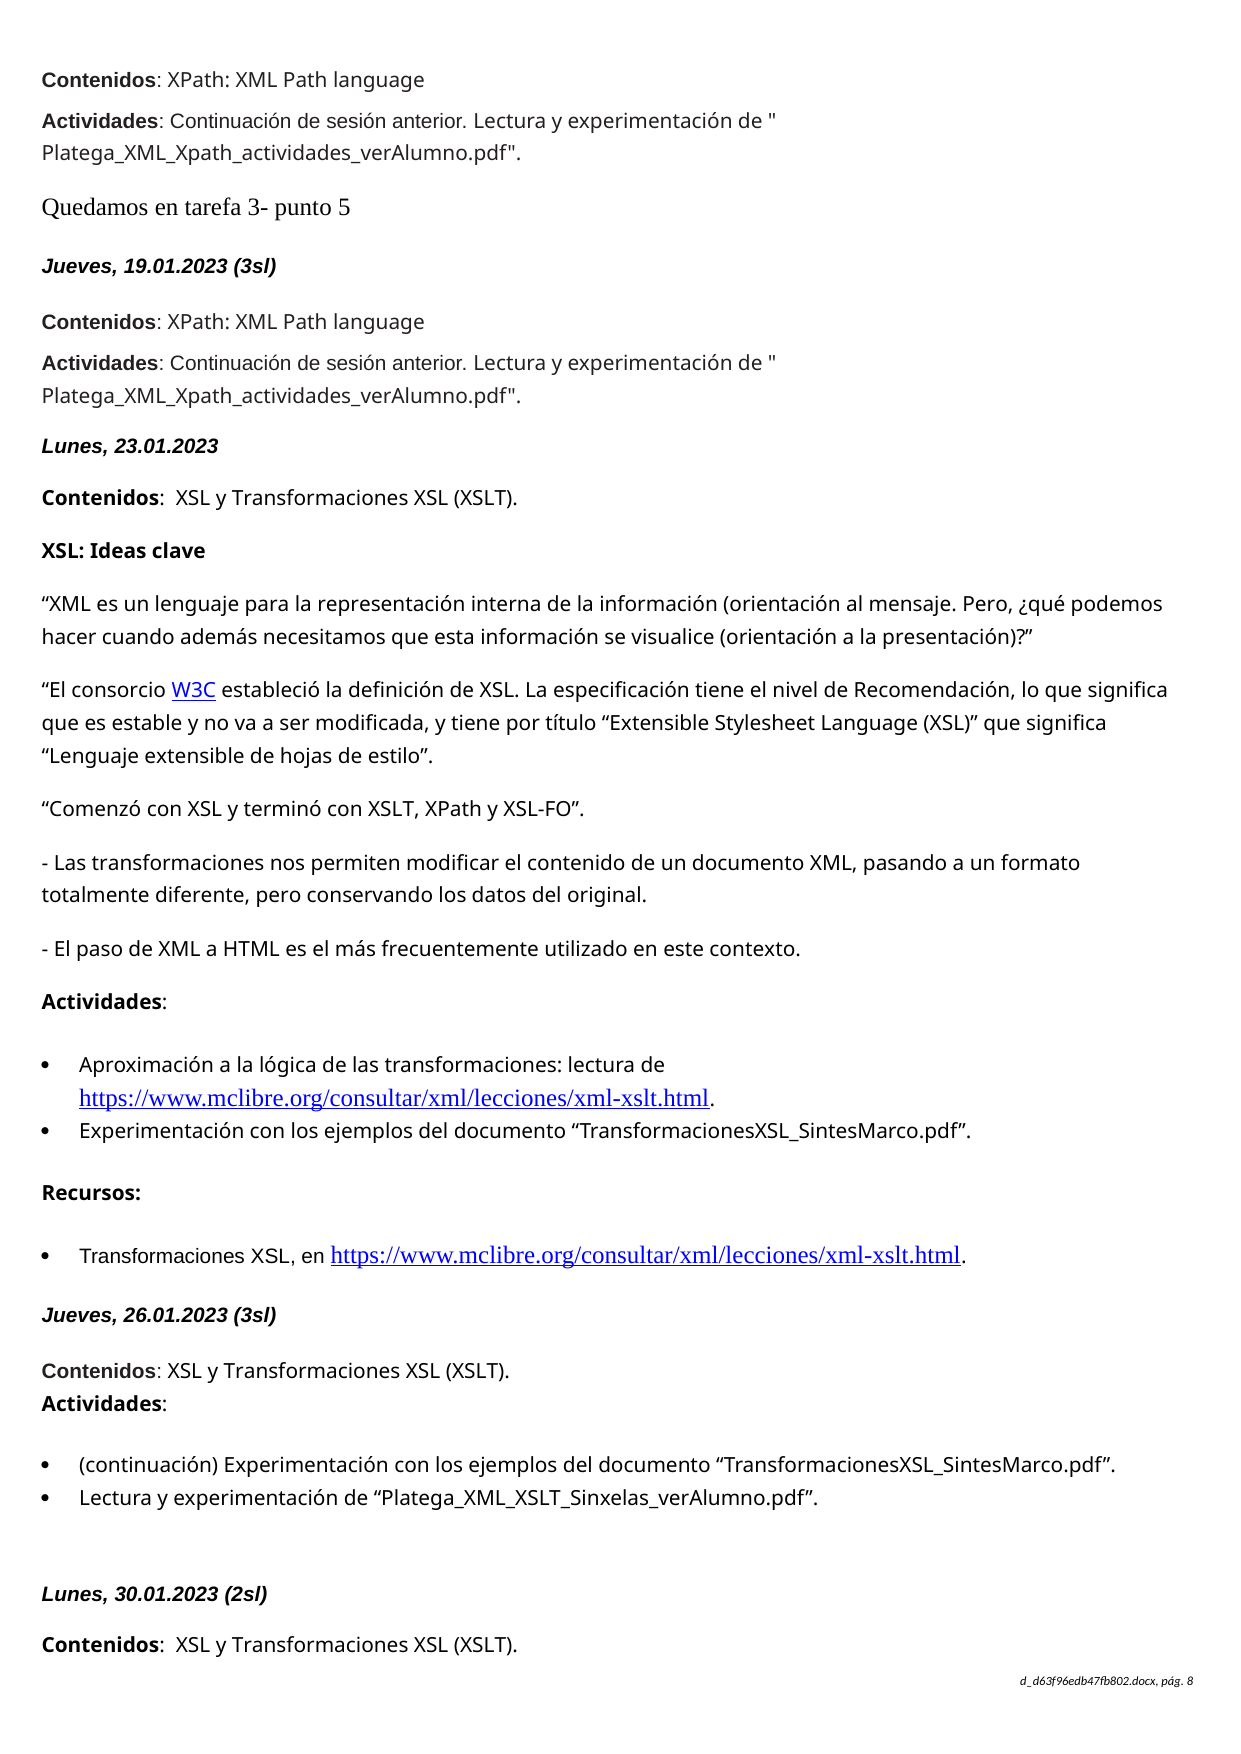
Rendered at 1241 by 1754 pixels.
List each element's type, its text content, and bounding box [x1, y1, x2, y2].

text “El consorcio W3C estableció la definición de XSL. La especificación tiene el nivel de Recomendación, lo que significa que es estable y no va a ser modificada, y tiene por título “Extensible Stylesheet Language (XSL)” que significa “Lenguaje extensible de hojas de estilo”. [41, 676, 1193, 769]
list Transformaciones XSL, en https://www.mclibre.org/consultar/xml/lecciones/xml-xslt.html. [41, 1240, 1193, 1269]
text Actividades: [41, 1389, 1193, 1417]
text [41, 1630, 1193, 1659]
text - Las transformaciones nos permiten modificar el contenido de un documento XML, pasando a un formato totalmente diferente, pero conservando los datos del original. [41, 848, 1193, 909]
text Contenidos: XPath: XML Path language [41, 65, 1193, 93]
list (continuación) Experimentación con los ejemplos del documento “TransformacionesXSL_SintesMarco.pdf”. [41, 1451, 1193, 1479]
text “Comenzó con XSL y terminó con XSLT, XPath y XSL-FO”. [41, 794, 1193, 823]
text Recursos: [41, 1178, 1193, 1207]
text - El paso de XML a HTML es el más frecuentemente utilizado en este contexto. [41, 934, 1193, 962]
text XSL: Ideas clave [41, 536, 1193, 564]
list Experimentación con los ejemplos del documento “TransformacionesXSL_SintesMarco.pdf”. [41, 1116, 1193, 1145]
list Lectura y experimentación de “Platega_XML_XSLT_Sinxelas_verAlumno.pdf”. [41, 1483, 1193, 1512]
text Lunes, 30.01.2023 (2sl) [41, 1582, 1193, 1606]
text Actividades: [41, 987, 1193, 1016]
text Jueves, 26.01.2023 (3sl) [41, 1303, 1193, 1327]
text Jueves, 19.01.2023 (3sl) [41, 254, 1193, 278]
text Contenidos: XPath: XML Path language [41, 307, 1193, 336]
list Aproximación a la lógica de las transformaciones: lectura de https://www.mclibre.org/consultar/xml/lecciones/xml-xslt.html. [41, 1049, 1193, 1112]
text Quedamos en tarefa 3- punto 5 [41, 192, 1193, 221]
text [41, 106, 1193, 167]
text Contenidos: XSL y Transformaciones XSL (XSLT). [41, 483, 1193, 511]
text “XML es un lenguaje para la representación interna de la información (orientación al mensaje. Pero, ¿qué podemos hacer cuando además necesitamos que esta información se visualice (orientación a la presentación)?” [41, 589, 1193, 651]
text Contenidos: XSL y Transformaciones XSL (XSLT). [41, 1356, 1193, 1384]
text Actividades: Continuación de sesión anterior. Lectura y experimentación de " Platega_XML_Xpath_actividades_verAlumno.pdf". [41, 348, 1193, 409]
text Lunes, 23.01.2023 [41, 434, 1193, 458]
